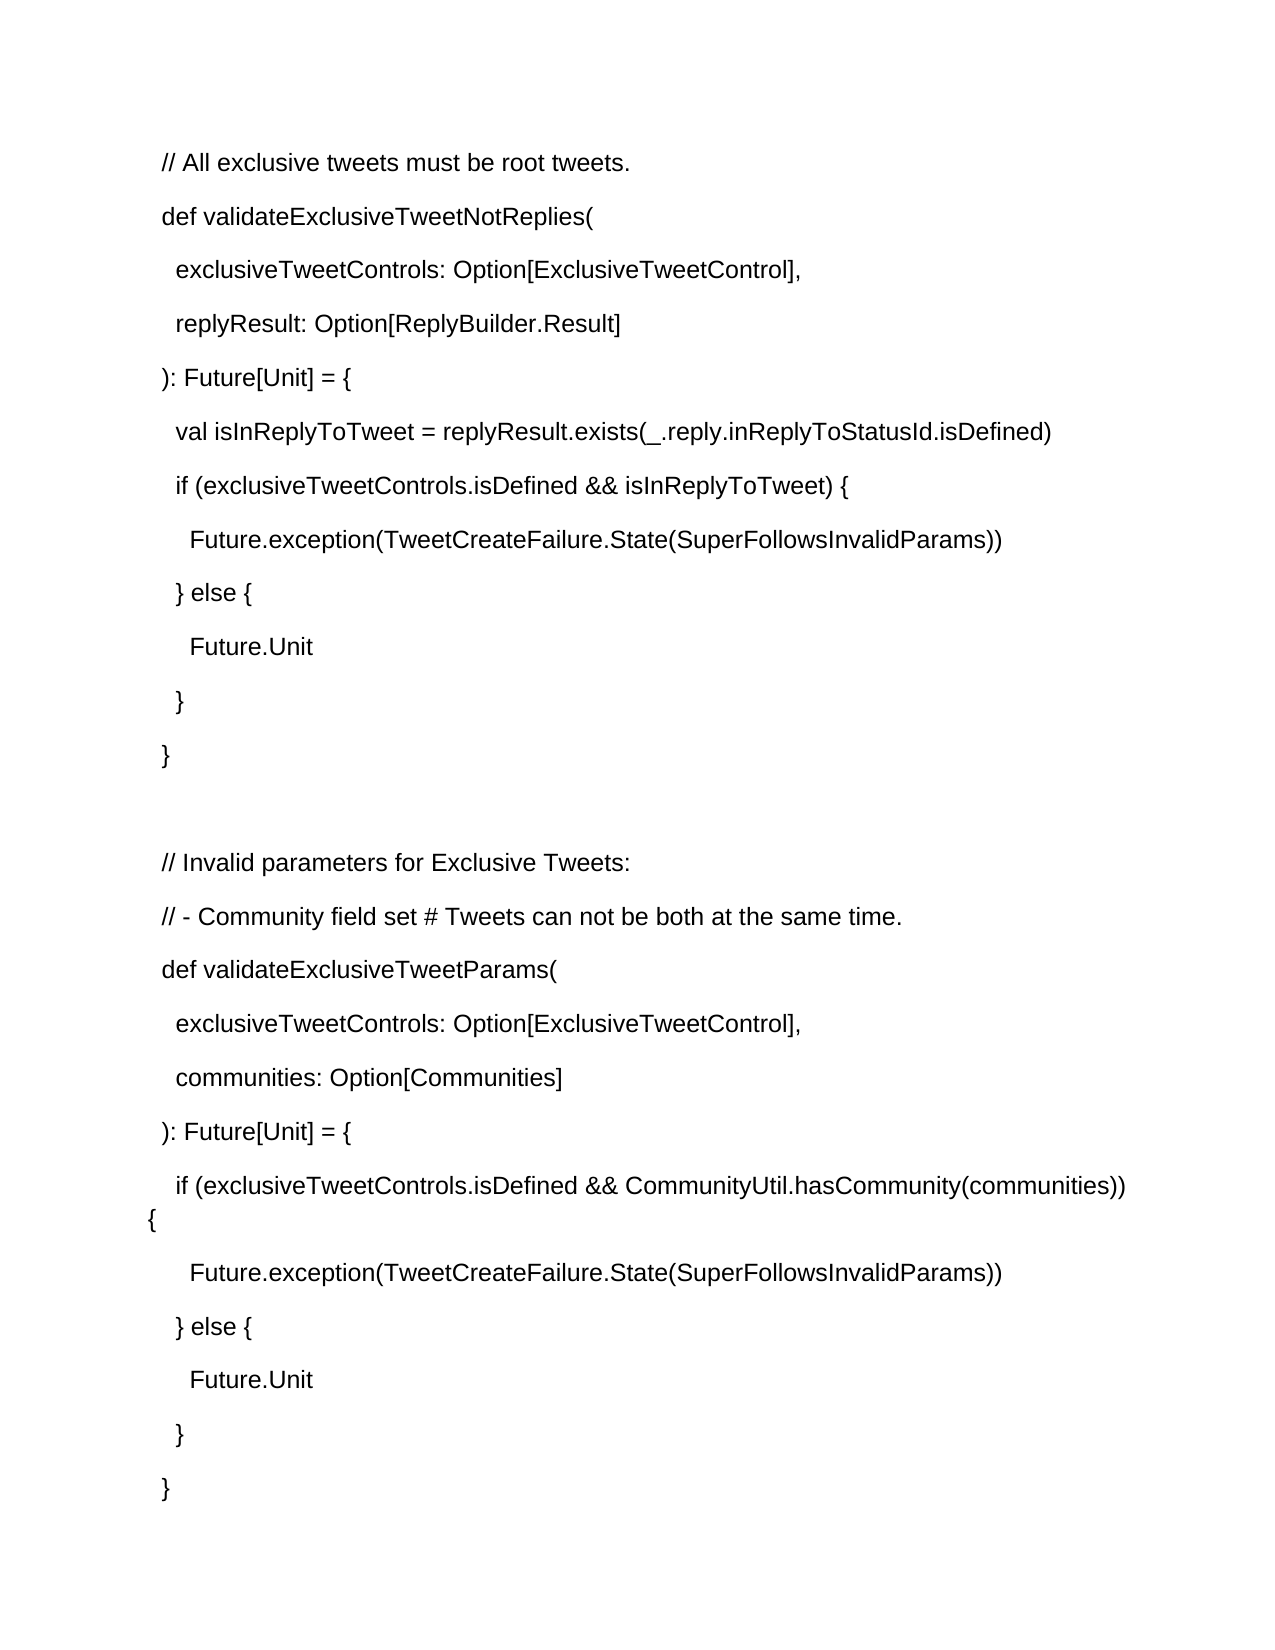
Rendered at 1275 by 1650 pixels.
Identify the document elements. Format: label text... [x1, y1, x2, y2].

text if (exclusiveTweetControls.isDefined && isInReplyToTweet) { [148, 471, 1127, 499]
text exclusiveTweetControls: Option[ExclusiveTweetControl], [148, 255, 1127, 284]
text def validateExclusiveTweetNotReplies( [148, 201, 1127, 230]
text replyResult: Option[ReplyBuilder.Result] [148, 309, 1127, 338]
text val isInReplyToTweet = replyResult.exists(_.reply.inReplyToStatusId.isDefined) [148, 417, 1127, 446]
text // - Community field set # Tweets can not be both at the same time. [148, 902, 1127, 930]
text ): Future[Unit] = { [148, 363, 1127, 392]
text communities: Option[Communities] [148, 1063, 1127, 1092]
text } [148, 1419, 1127, 1448]
text // Invalid parameters for Exclusive Tweets: [148, 848, 1127, 876]
text Future.Unit [148, 1365, 1127, 1394]
text def validateExclusiveTweetParams( [148, 955, 1127, 984]
text } else { [148, 1312, 1127, 1340]
text } [148, 1473, 1127, 1502]
text ): Future[Unit] = { [148, 1117, 1127, 1146]
text } [148, 740, 1127, 769]
text } [148, 686, 1127, 715]
text Future.exception(TweetCreateFailure.State(SuperFollowsInvalidParams)) [148, 524, 1127, 553]
text Future.exception(TweetCreateFailure.State(SuperFollowsInvalidParams)) [148, 1258, 1127, 1286]
text if (exclusiveTweetControls.isDefined && CommunityUtil.hasCommunity(communities)) { [148, 1171, 1127, 1233]
text // All exclusive tweets must be root tweets. [148, 148, 1127, 176]
text exclusiveTweetControls: Option[ExclusiveTweetControl], [148, 1009, 1127, 1038]
text } else { [148, 578, 1127, 607]
text Future.Unit [148, 632, 1127, 661]
